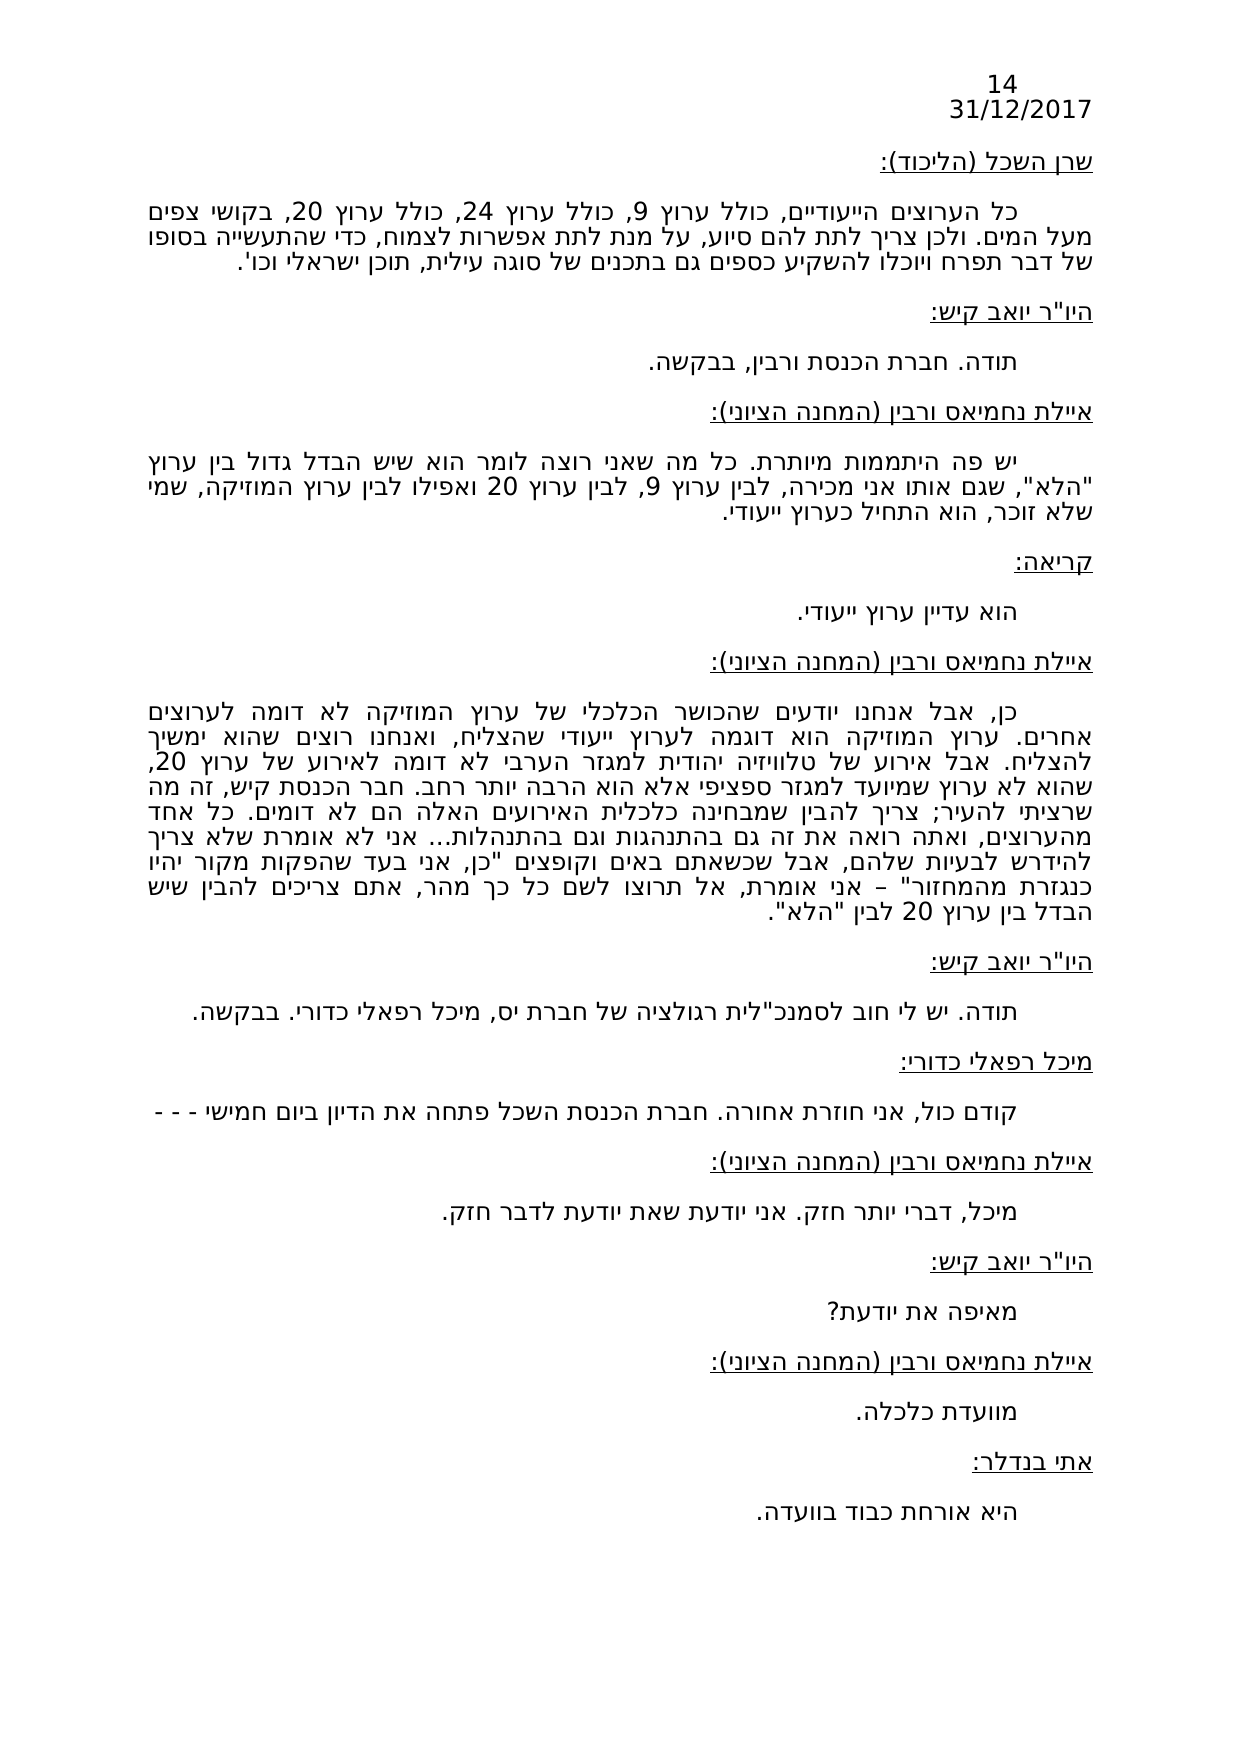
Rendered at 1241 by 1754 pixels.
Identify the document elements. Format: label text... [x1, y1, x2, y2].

text אתי בנדלר: [147, 1450, 1093, 1475]
text היא אורחת כבוד בוועדה. [147, 1500, 1093, 1525]
text מיכל, דברי יותר חזק. אני יודעת שאת יודעת לדבר חזק. [147, 1200, 1093, 1225]
text כל הערוצים הייעודיים, כולל ערוץ 9, כולל ערוץ 24, כולל ערוץ 20, בקושי צפים מעל המים. ולכן צריך לתת להם סיוע, על מנת לתת אפשרות לצמוח, כדי שהתעשייה בסופו של דבר תפרח ויוכלו להשקיע כספים גם בתכנים של סוגה עילית, תוכן ישראלי וכו'. [147, 200, 1093, 275]
text איילת נחמיאס ורבין (המחנה הציוני): [147, 1150, 1093, 1175]
text היו"ר יואב קיש: [147, 950, 1093, 975]
text תודה. חברת הכנסת ורבין, בבקשה. [147, 350, 1093, 375]
text יש פה היתממות מיותרת. כל מה שאני רוצה לומר הוא שיש הבדל גדול בין ערוץ "הלא", שגם אותו אני מכירה, לבין ערוץ 9, לבין ערוץ 20 ואפילו לבין ערוץ המוזיקה, שמי שלא זוכר, הוא התחיל כערוץ ייעודי. [147, 450, 1093, 525]
text מאיפה את יודעת? [147, 1300, 1093, 1325]
text כן, אבל אנחנו יודעים שהכושר הכלכלי של ערוץ המוזיקה לא דומה לערוצים אחרים. ערוץ המוזיקה הוא דוגמה לערוץ ייעודי שהצליח, ואנחנו רוצים שהוא ימשיך להצליח. אבל אירוע של טלוויזיה יהודית למגזר הערבי לא דומה לאירוע של ערוץ 20, שהוא לא ערוץ שמיועד למגזר ספציפי אלא הוא הרבה יותר רחב. חבר הכנסת קיש, זה מה שרציתי להעיר; צריך להבין שמבחינה כלכלית האירועים האלה הם לא דומים. כל אחד מהערוצים, ואתה רואה את זה גם בהתנהגות וגם בהתנהלות... אני לא אומרת שלא צריך להידרש לבעיות שלהם, אבל שכשאתם באים וקופצים "כן, אני בעד שהפקות מקור יהיו כנגזרת מהמחזור" – אני אומרת, אל תרוצו לשם כל כך מהר, אתם צריכים להבין שיש הבדל בין ערוץ 20 לבין "הלא". [147, 700, 1093, 925]
text איילת נחמיאס ורבין (המחנה הציוני): [147, 650, 1093, 675]
text איילת נחמיאס ורבין (המחנה הציוני): [147, 1350, 1093, 1375]
text איילת נחמיאס ורבין (המחנה הציוני): [147, 400, 1093, 425]
text מיכל רפאלי כדורי: [147, 1050, 1093, 1075]
text שרן השכל (הליכוד): [147, 150, 1093, 175]
text מוועדת כלכלה. [147, 1400, 1093, 1425]
text קריאה: [147, 550, 1093, 575]
text היו"ר יואב קיש: [147, 300, 1093, 325]
text קודם כול, אני חוזרת אחורה. חברת הכנסת השכל פתחה את הדיון ביום חמישי - - - [147, 1100, 1093, 1125]
text תודה. יש לי חוב לסמנכ"לית רגולציה של חברת יס, מיכל רפאלי כדורי. בבקשה. [147, 1000, 1093, 1025]
text הוא עדיין ערוץ ייעודי. [147, 600, 1093, 625]
text היו"ר יואב קיש: [147, 1250, 1093, 1275]
